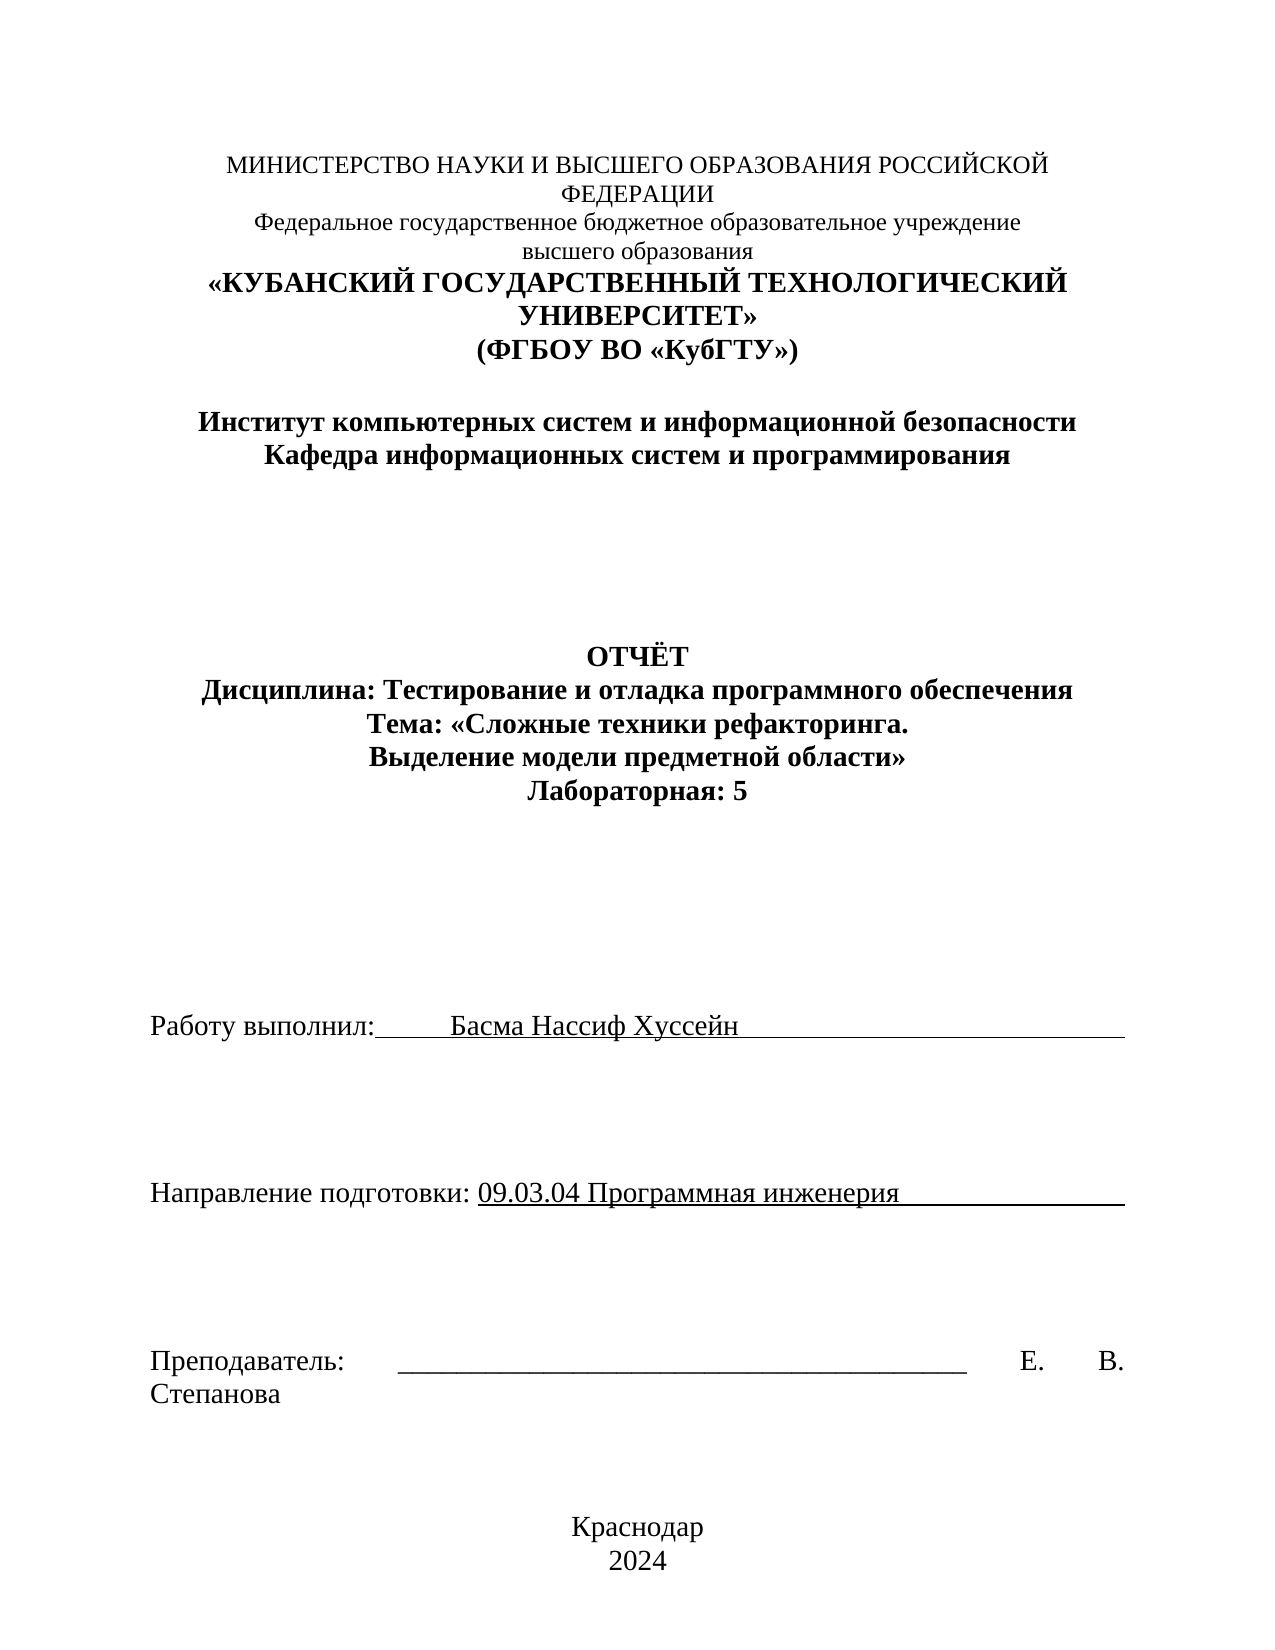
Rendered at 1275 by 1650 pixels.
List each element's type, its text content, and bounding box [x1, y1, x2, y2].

text Тема: «Сложные техники рефакторинга. [150, 706, 1125, 739]
text «КУБАНСКИЙ ГОСУДАРСТВЕННЫЙ ТЕХНОЛОГИЧЕСКИЙ УНИВЕРСИТЕТ» [150, 265, 1125, 332]
text Направление подготовки: 09.03.04 Программная инженерия [150, 1175, 1125, 1209]
text Дисциплина: Тестирование и отладка программного обеспечения [150, 672, 1125, 706]
text Преподаватель: _______________________________________ Е. В. Степанова [150, 1343, 1125, 1410]
text Работу выполнил: Басма Нассиф Хуссейн [150, 1008, 1125, 1041]
text Министерство науки и высшего образования Российской Федерации [150, 150, 1125, 207]
text Выделение модели предметной области» [150, 739, 1125, 773]
text высшего образования [150, 236, 1125, 265]
text Лабораторная: 5 [150, 773, 1125, 806]
text Федеральное государственное бюджетное образовательное учреждение [150, 207, 1125, 236]
text Кафедра информационных систем и программирования [150, 437, 1125, 471]
text (ФГБОУ ВО «КубГТУ») [150, 332, 1125, 366]
text Институт компьютерных систем и информационной безопасности [150, 404, 1125, 437]
text ОТЧЁТ [150, 639, 1125, 672]
